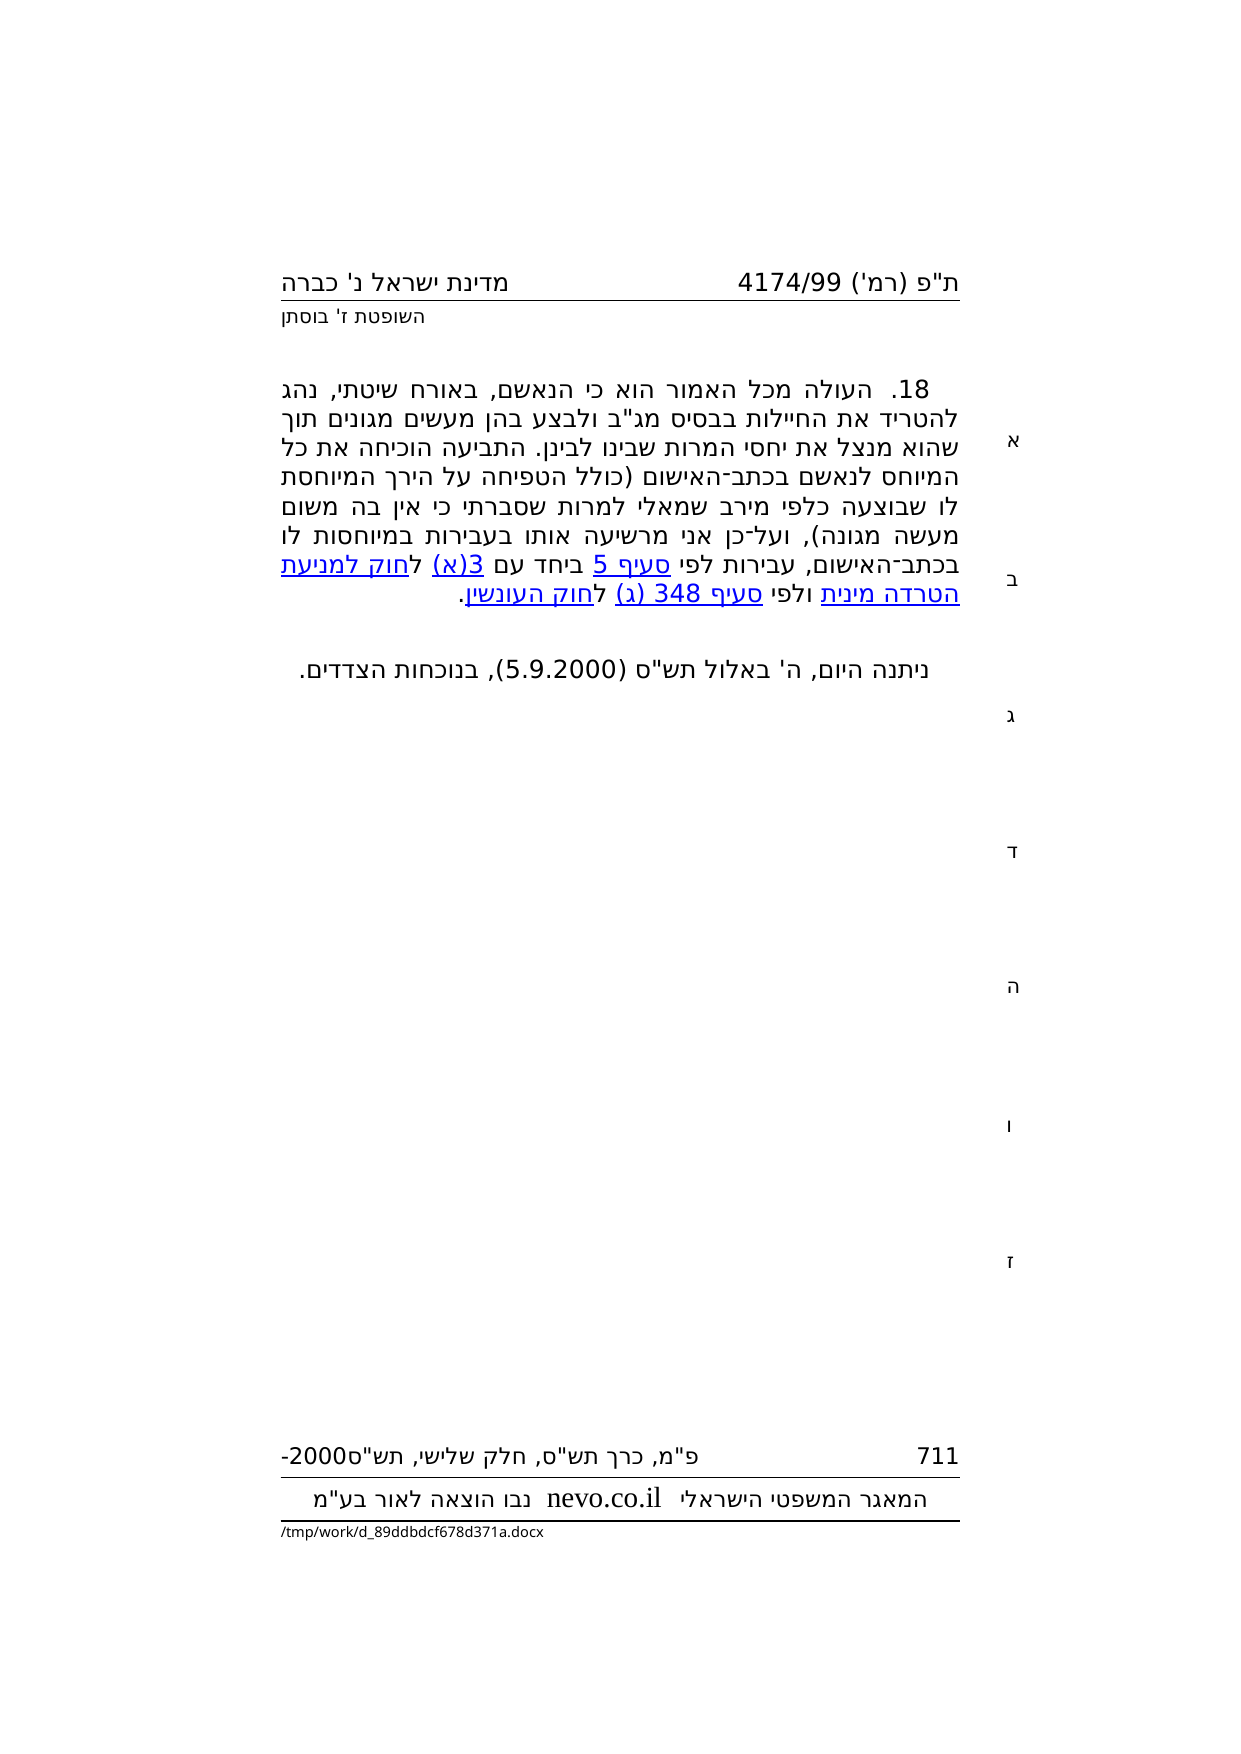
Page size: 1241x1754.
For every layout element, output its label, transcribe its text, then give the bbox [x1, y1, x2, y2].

text 18. העולה מכל האמור הוא כי הנאשם, באורח שיטתי, נהג להטריד את החיילות בבסיס מג"ב ולבצע בהן מעשים מגונים תוך שהוא מנצל את יחסי המרות שבינו לבינן. התביעה הוכיחה את כל המיוחס לנאשם בכתב-האישום (כולל הטפיחה על הירך המיוחסת לו שבוצעה כלפי מירב שמאלי למרות שסברתי כי אין בה משום מעשה מגונה), ועל-כן אני מרשיעה אותו בעבירות במיוחסות לו בכתב-האישום, עבירות לפי סעיף 5 ביחד עם 3(א) לחוק למניעת הטרדה מינית ולפי סעיף 348 (ג) לחוק העונשין. [281, 375, 960, 608]
text ניתנה היום, ה' באלול תש"ס (5.9.2000), בנוכחות הצדדים. [281, 655, 960, 684]
